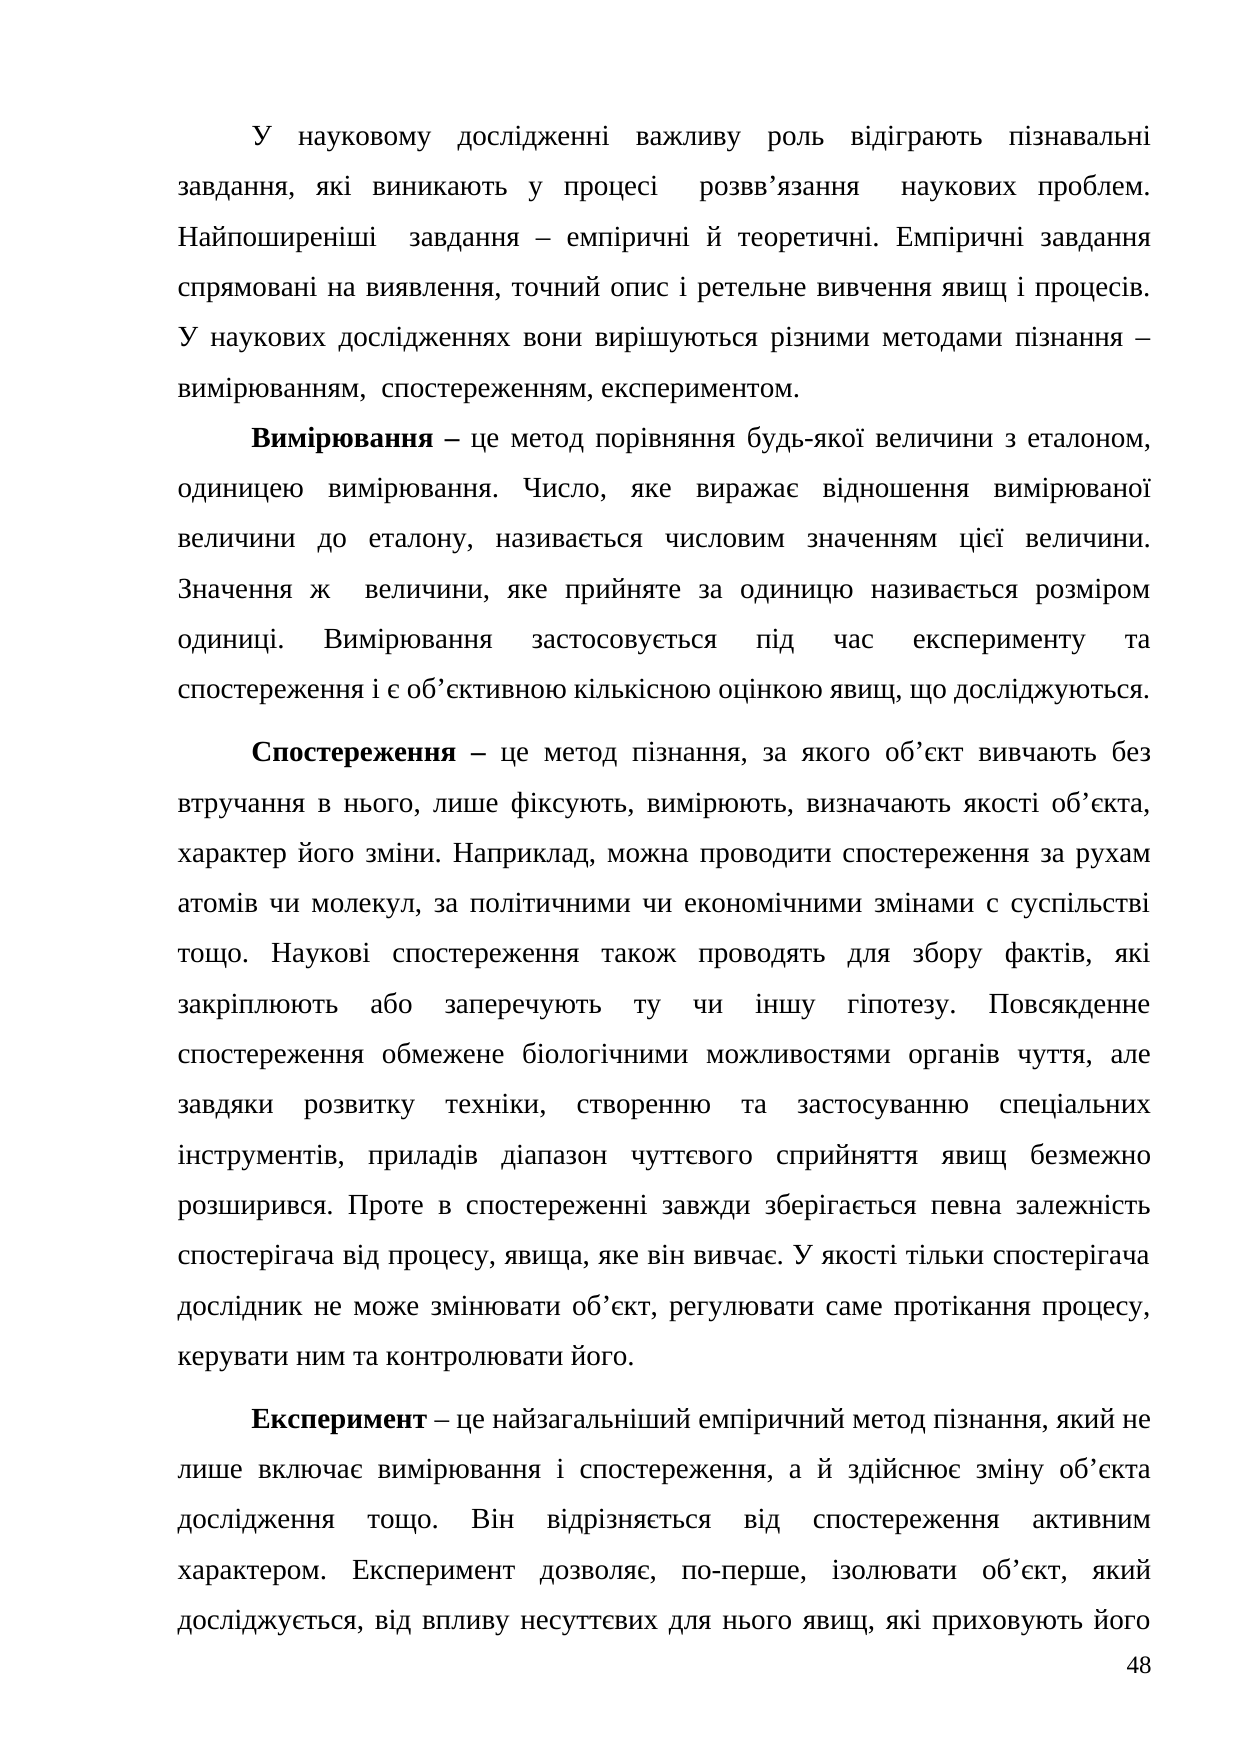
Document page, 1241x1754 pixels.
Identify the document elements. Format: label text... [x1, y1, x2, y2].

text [177, 1401, 1152, 1636]
text Вимірювання – це метод порівняння будь-якої величини з еталоном, одиницею вимірювання. Число, яке виражає відношення вимірюваної величини до еталону, називається числовим значенням цієї величини. Значення ж величини, яке прийняте за одиницю називається розміром одиниці. Вимірювання застосовується під час експерименту та спостереження і є об’єктивною кількісною оцінкою явищ, що досліджуються. [177, 420, 1152, 705]
text Спостереження – це метод пізнання, за якого об’єкт вивчають без втручання в нього, лише фіксують, вимірюють, визначають якості об’єкта, характер його зміни. Наприклад, можна проводити спостереження за рухам атомів чи молекул, за політичними чи економічними змінами с суспільстві тощо. Наукові спостереження також проводять для збору фактів, які закріплюють або заперечують ту чи іншу гіпотезу. Повсякденне спостереження обмежене біологічними можливостями органів чуття, але завдяки розвитку техніки, створенню та застосуванню спеціальних інструментів, приладів діапазон чуттєвого сприйняття явищ безмежно розширився. Проте в спостереженні завжди зберігається певна залежність спостерігача від процесу, явища, яке він вивчає. У якості тільки спостерігача дослідник не може змінювати об’єкт, регулювати саме протікання процесу, керувати ним та контролювати його. [177, 734, 1152, 1372]
text У науковому дослідженні важливу роль відіграють пізнавальні завдання, які виникають у процесі розвв’язання наукових проблем. Найпоширеніші завдання – емпiричнi й теоретичнi. Емпіричні завдання спрямовані на виявлення, точний опис і ретельне вивчення явищ і процесів. У наукових дослідженнях вони вирішуються різними методами пізнання – вимірюванням, спостереженням, експериментом. [177, 118, 1152, 403]
